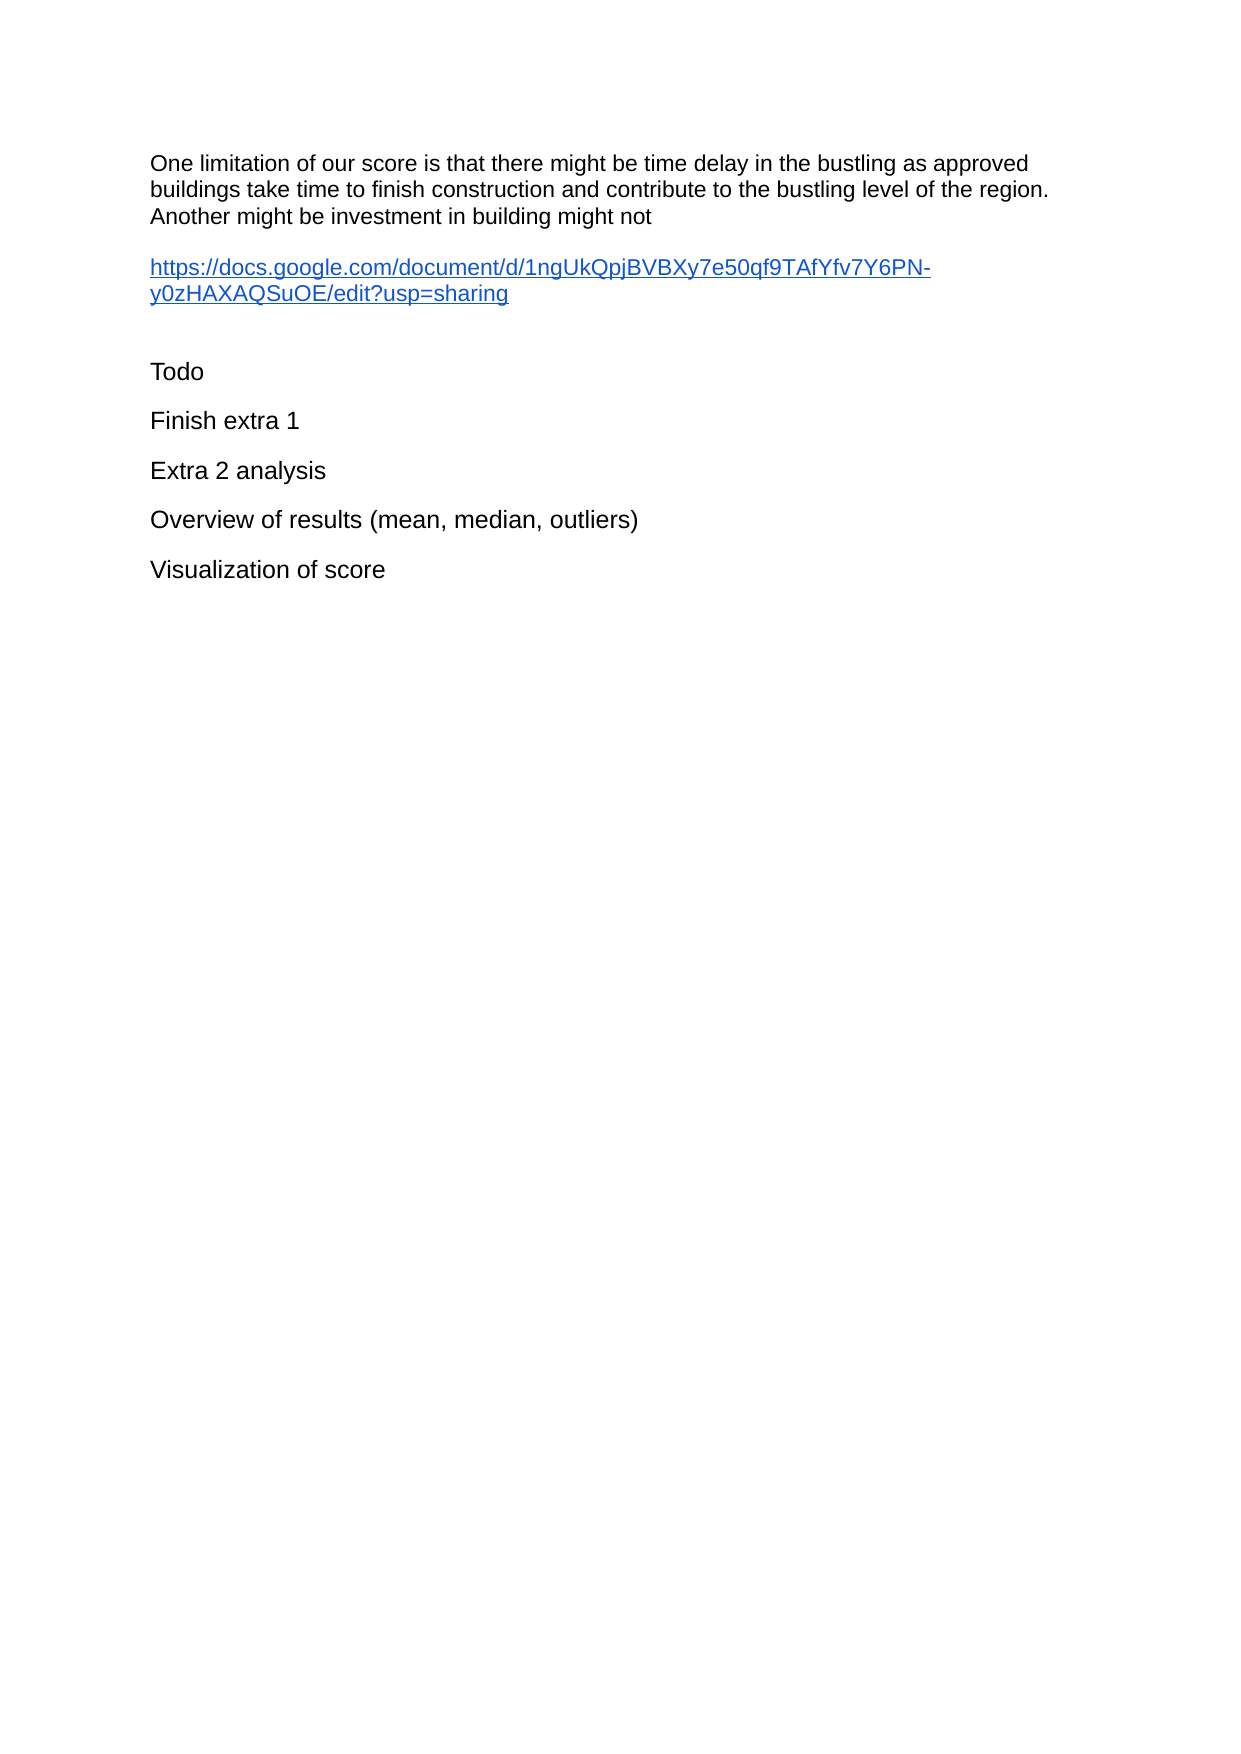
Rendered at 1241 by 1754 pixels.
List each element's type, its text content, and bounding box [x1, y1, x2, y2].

text https://docs.google.com/document/d/1ngUkQpjBVBXy7e50qf9TAfYfv7Y6PN-y0zHAXAQSuOE/edit?usp=sharing [150, 254, 1090, 307]
text Visualization of score [150, 555, 1090, 584]
text One limitation of our score is that there might be time delay in the bustling as approved buildings take time to finish construction and contribute to the bustling level of the region. Another might be investment in building might not [150, 150, 1090, 229]
text Overview of results (mean, median, outliers) [150, 506, 1090, 534]
text Extra 2 analysis [150, 456, 1090, 484]
text Finish extra 1 [150, 406, 1090, 435]
text Todo [150, 356, 1090, 385]
